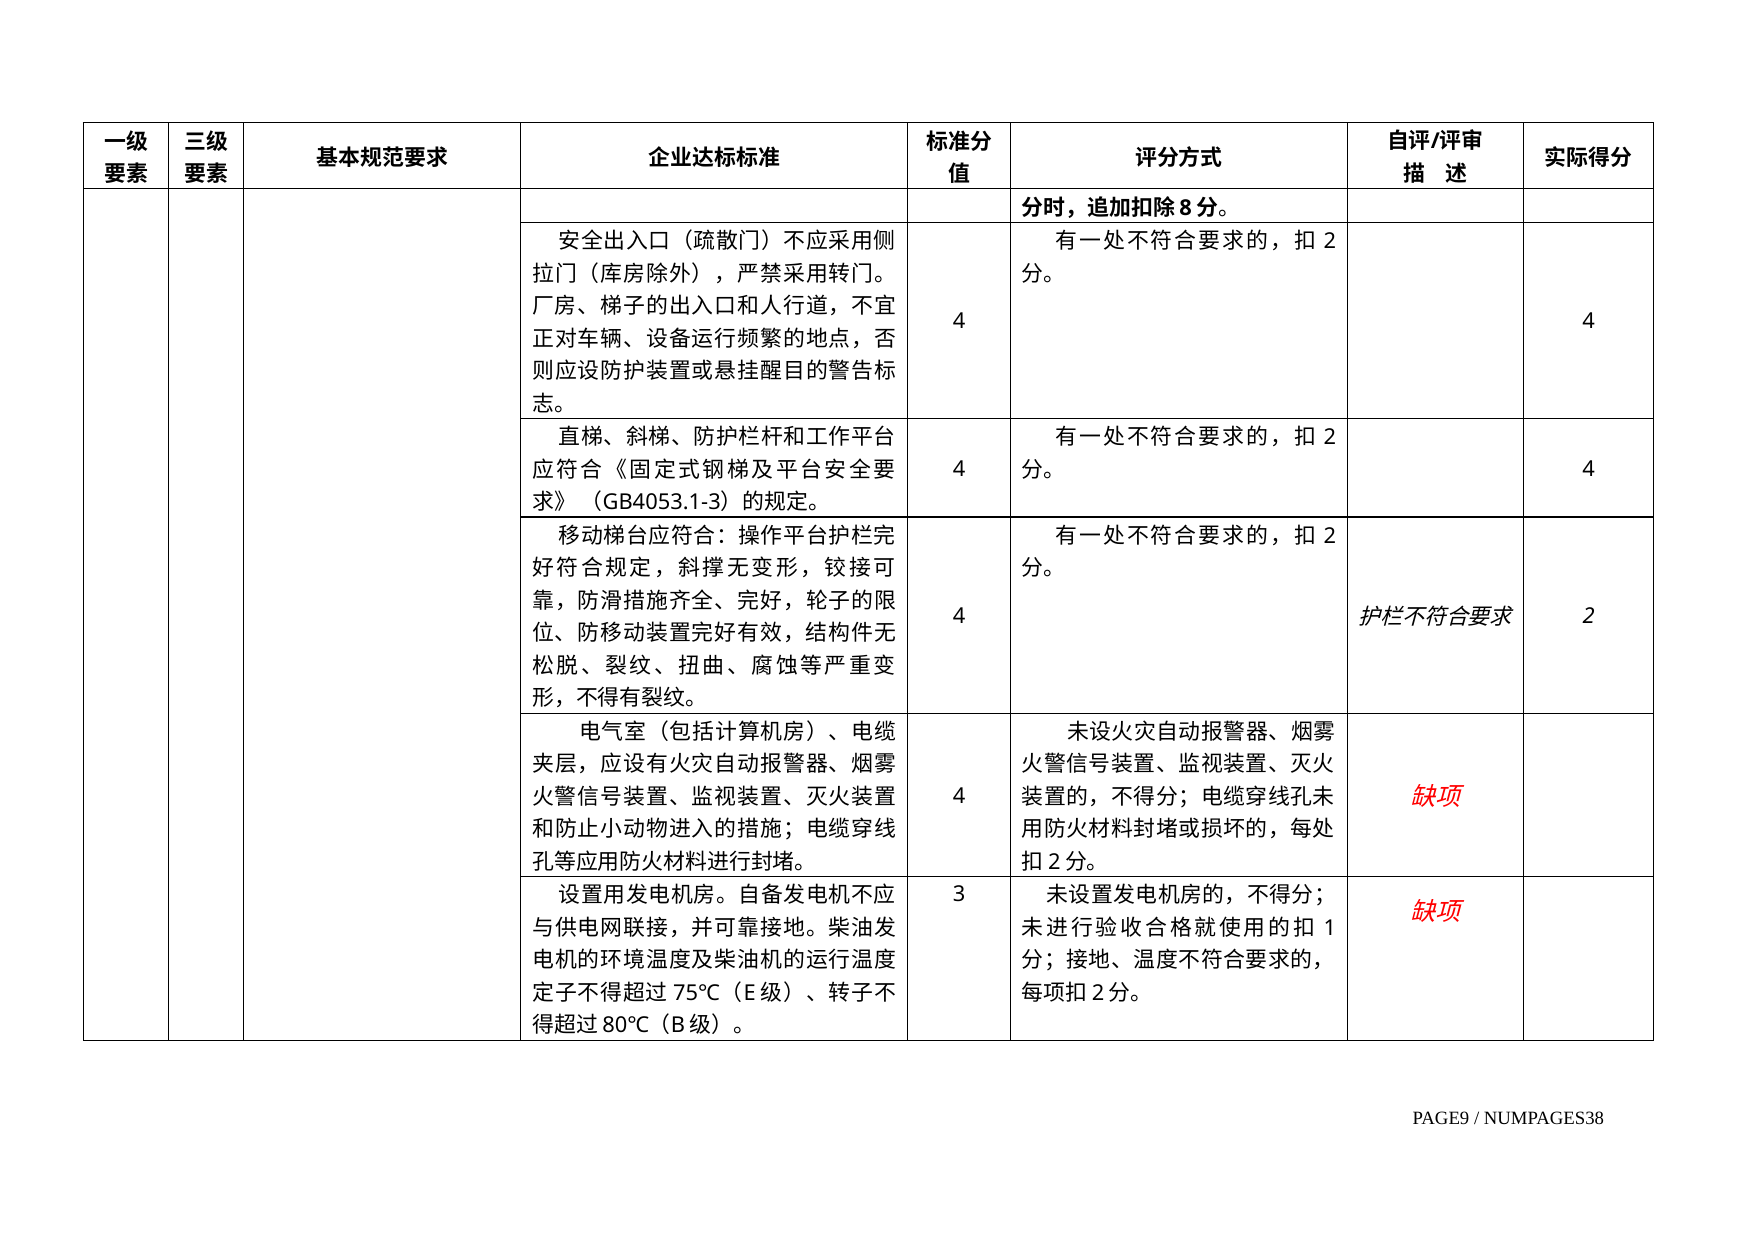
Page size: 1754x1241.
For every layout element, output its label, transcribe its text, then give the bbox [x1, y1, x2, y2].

table_cell 未设火灾自动报警器、烟雾火警信号装置、监视装置、灭火装置的，不得分；电缆穿线孔未用防火材料封堵或损坏的，每处扣2分。 [1011, 714, 1347, 876]
table_header 三级 要素 [169, 123, 243, 188]
table_cell 4 [908, 419, 1010, 516]
table_cell 有一处不符合要求的，扣2分。 [1011, 518, 1347, 712]
table_cell 安全出入口（疏散门）不应采用侧拉门（库房除外），严禁采用转门。厂房、梯子的出入口和人行道，不宜正对车辆、设备运行频繁的地点，否则应设防护装置或悬挂醒目的警告标志。 [521, 223, 907, 418]
table_cell 有一处不符合要求的，扣2分。 [1011, 419, 1347, 516]
table_cell 直梯、斜梯、防护栏杆和工作平台应符合《固定式钢梯及平台安全要求》 （GB4053.1-3）的规定。 [521, 419, 907, 516]
table_cell 缺项 [1348, 714, 1523, 876]
table_header 基本规范要求 [244, 123, 520, 188]
table_cell [1348, 189, 1523, 222]
table_header 标准分值 [908, 123, 1010, 188]
table_cell 4 [1524, 419, 1653, 516]
table_header 一级要素 [84, 123, 168, 188]
table_cell 有一处不符合要求的，扣2分。 [1011, 223, 1347, 418]
table_cell 电气室（包括计算机房）、电缆夹层，应设有火灾自动报警器、烟雾火警信号装置、监视装置、灭火装置和防止小动物进入的措施；电缆穿线孔等应用防火材料进行封堵。 [521, 714, 907, 876]
table_header 评分方式 [1011, 123, 1347, 188]
table_cell [1524, 877, 1653, 1039]
table_cell 4 [1524, 223, 1653, 418]
table_cell 2 [1524, 518, 1653, 712]
table_cell 3 [908, 877, 1010, 1039]
table_cell 4 [1524, 189, 1653, 222]
table_cell 4 [908, 518, 1010, 712]
table_header 实际得分 [1524, 123, 1653, 188]
table_cell [1348, 223, 1523, 418]
table_cell [1348, 419, 1523, 516]
table_cell 护栏不符合要求 [1348, 518, 1523, 712]
table_header 企业达标标准 [521, 123, 907, 188]
table_cell 未设置发电机房的，不得分；未进行验收合格就使用的扣1分；接地、温度不符合要求的，每项扣2分。 [1011, 877, 1347, 1039]
table_cell 缺项 [1348, 877, 1523, 1039]
table_cell 移动梯台应符合：操作平台护栏完好符合规定，斜撑无变形，铰接可靠，防滑措施齐全、完好，轮子的限位、防移动装置完好有效，结构件无松脱、裂纹、扭曲、腐蚀等严重变形，不得有裂纹。 [521, 518, 907, 712]
table_cell 4 [908, 223, 1010, 418]
table_cell 4 [908, 189, 1010, 222]
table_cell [521, 189, 907, 222]
table_cell 4 [908, 714, 1010, 876]
table_header 自评/评审 描 述 [1348, 123, 1523, 188]
table_cell 设置用发电机房。自备发电机不应与供电网联接，并可靠接地。柴油发电机的环境温度及柴油机的运行温度定子不得超过75℃（E级）、转子不得超过80℃（B级）。 [521, 877, 907, 1039]
table_cell [1524, 714, 1653, 876]
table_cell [1011, 189, 1347, 222]
